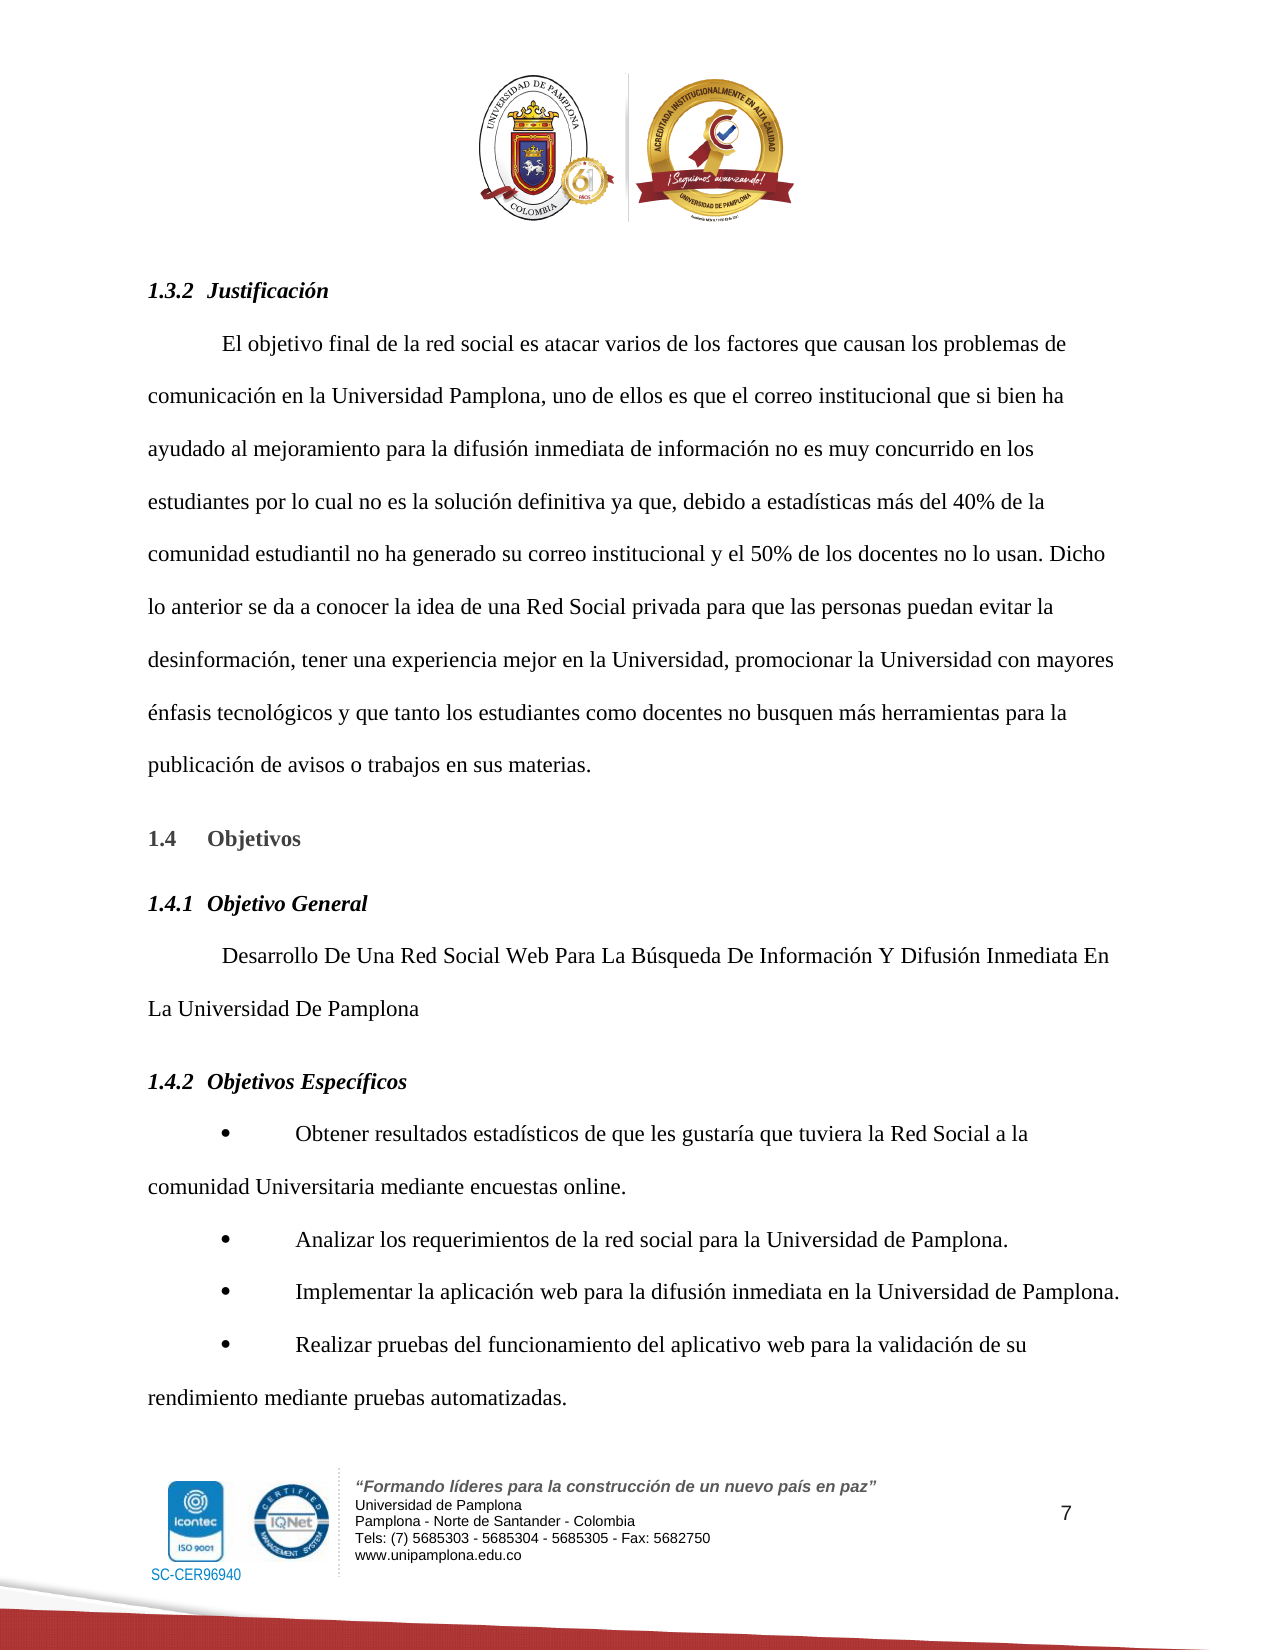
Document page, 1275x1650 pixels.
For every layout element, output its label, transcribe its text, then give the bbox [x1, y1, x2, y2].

list Implementar la aplicación web para la difusión inmediata en la Universidad de Pamplona. [148, 1278, 1127, 1305]
list Analizar los requerimientos de la red social para la Universidad de Pamplona. [148, 1226, 1127, 1252]
text Desarrollo De Una Red Social Web Para La Búsqueda De Información Y Difusión Inmediata En La Universidad De Pamplona [148, 942, 1127, 1021]
picture [479, 73, 794, 222]
subtitle Objetivos Específicos [148, 1068, 1127, 1094]
subtitle Objetivo General [148, 890, 1127, 916]
subtitle Justificación [148, 278, 1127, 304]
list Obtener resultados estadísticos de que les gustaría que tuviera la Red Social a la comunidad Universitaria mediante encuestas online. [148, 1120, 1127, 1199]
subtitle Objetivos [148, 825, 1127, 851]
text El objetivo final de la red social es atacar varios de los factores que causan los problemas de comunicación en la Universidad Pamplona, uno de ellos es que el correo institucional que si bien ha ayudado al mejoramiento para la difusión inmediata de información no es muy concurrido en los estudiantes por lo cual no es la solución definitiva ya que, debido a estadísticas más del 40% de la comunidad estudiantil no ha generado su correo institucional y el 50% de los docentes no lo usan. Dicho lo anterior se da a conocer la idea de una Red Social privada para que las personas puedan evitar la desinformación, tener una experiencia mejor en la Universidad, promocionar la Universidad con mayores énfasis tecnológicos y que tanto los estudiantes como docentes no busquen más herramientas para la publicación de avisos o trabajos en sus materias. [148, 329, 1127, 778]
list Realizar pruebas del funcionamiento del aplicativo web para la validación de su rendimiento mediante pruebas automatizadas. [148, 1331, 1127, 1410]
picture [0, 1481, 1275, 1650]
